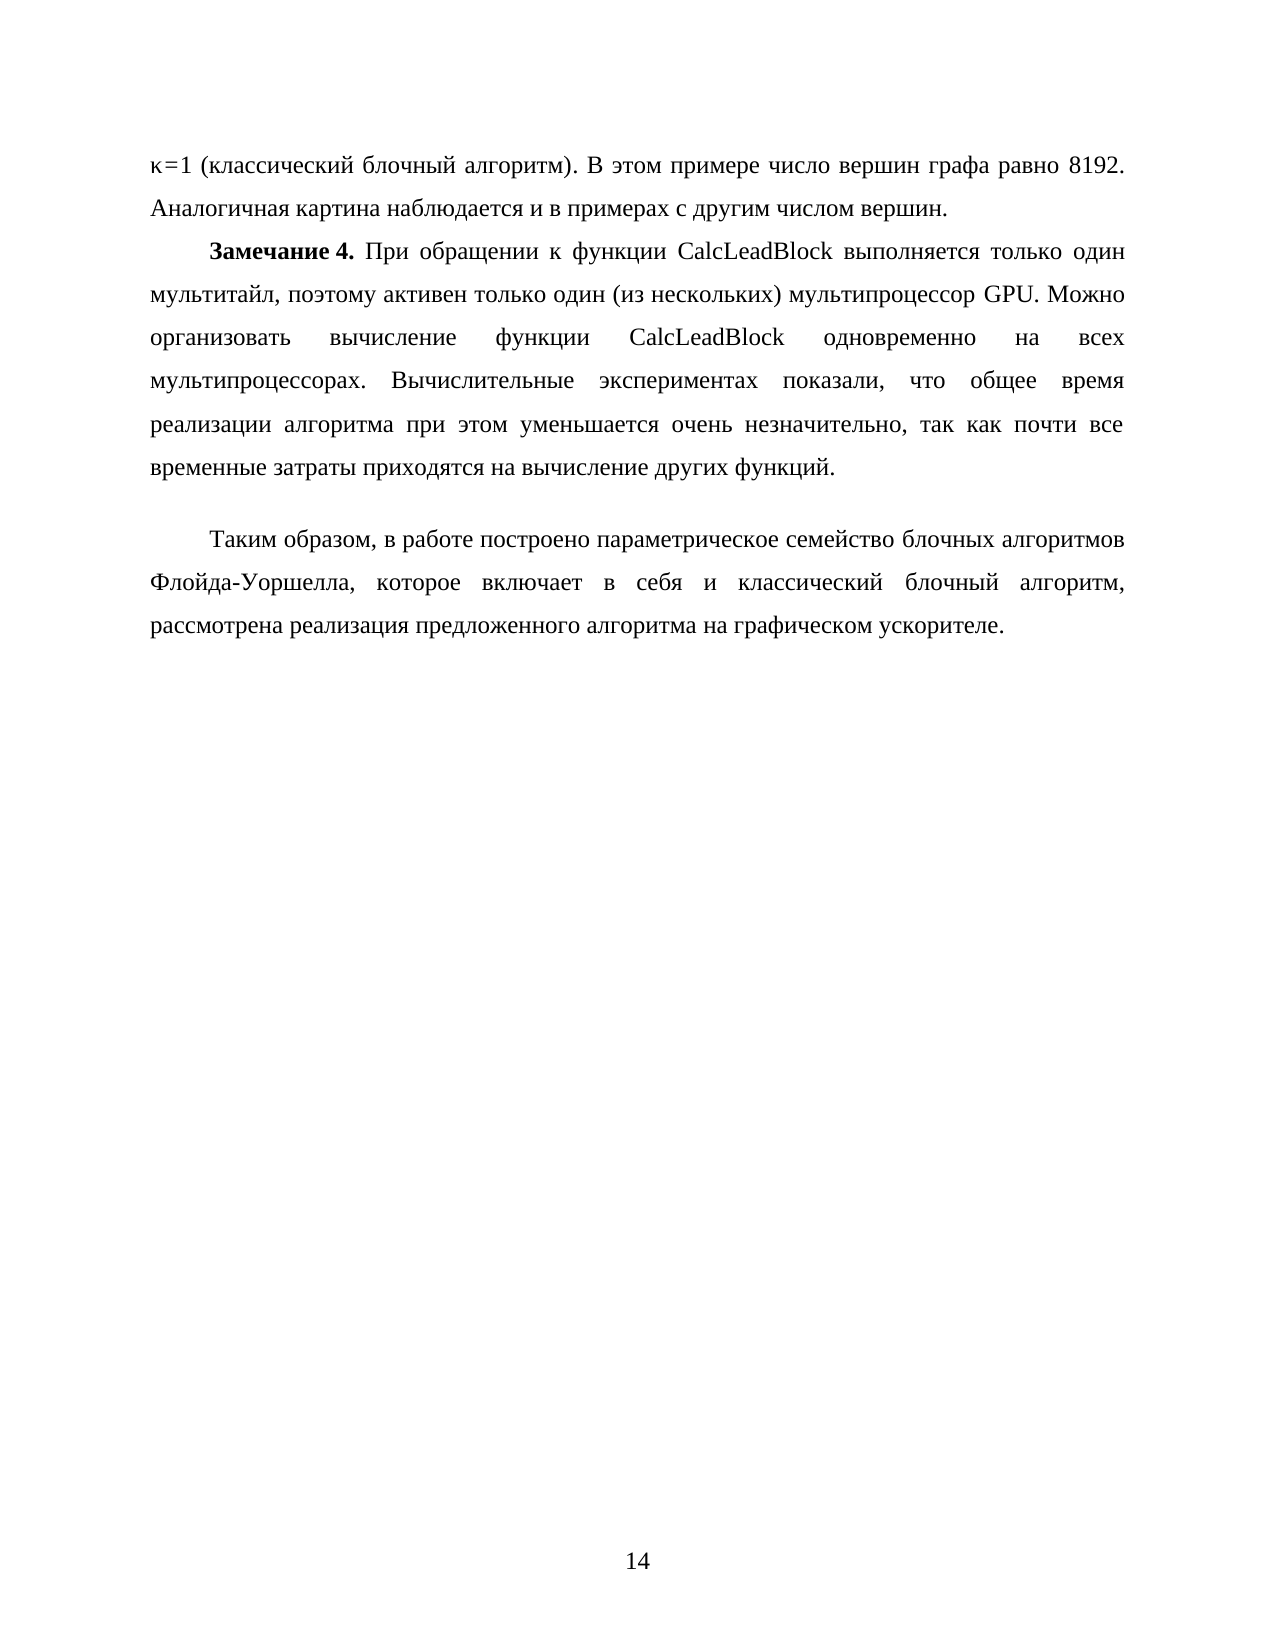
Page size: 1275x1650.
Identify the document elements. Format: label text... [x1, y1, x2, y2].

text Таким образом, в работе построено параметрическое семейство блочных алгоритмов Флойда-Уоршелла, которое включает в себя и классический блочный алгоритм, рассмотрена реализация предложенного алгоритма на графическом ускорителе. [150, 524, 1125, 639]
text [150, 150, 1125, 222]
text Замечание 4. При обращении к функции CalcLeadBlock выполняется только один мультитайл, поэтому активен только один (из нескольких) мультипроцессор GPU. Можно организовать вычисление функции CalcLeadBlock одновременно на всех мультипроцессорах. Вычислительные экспериментах показали, что общее время реализации алгоритма при этом уменьшается очень незначительно, так как почти все временные затраты приходятся на вычисление других функций. [150, 236, 1125, 481]
